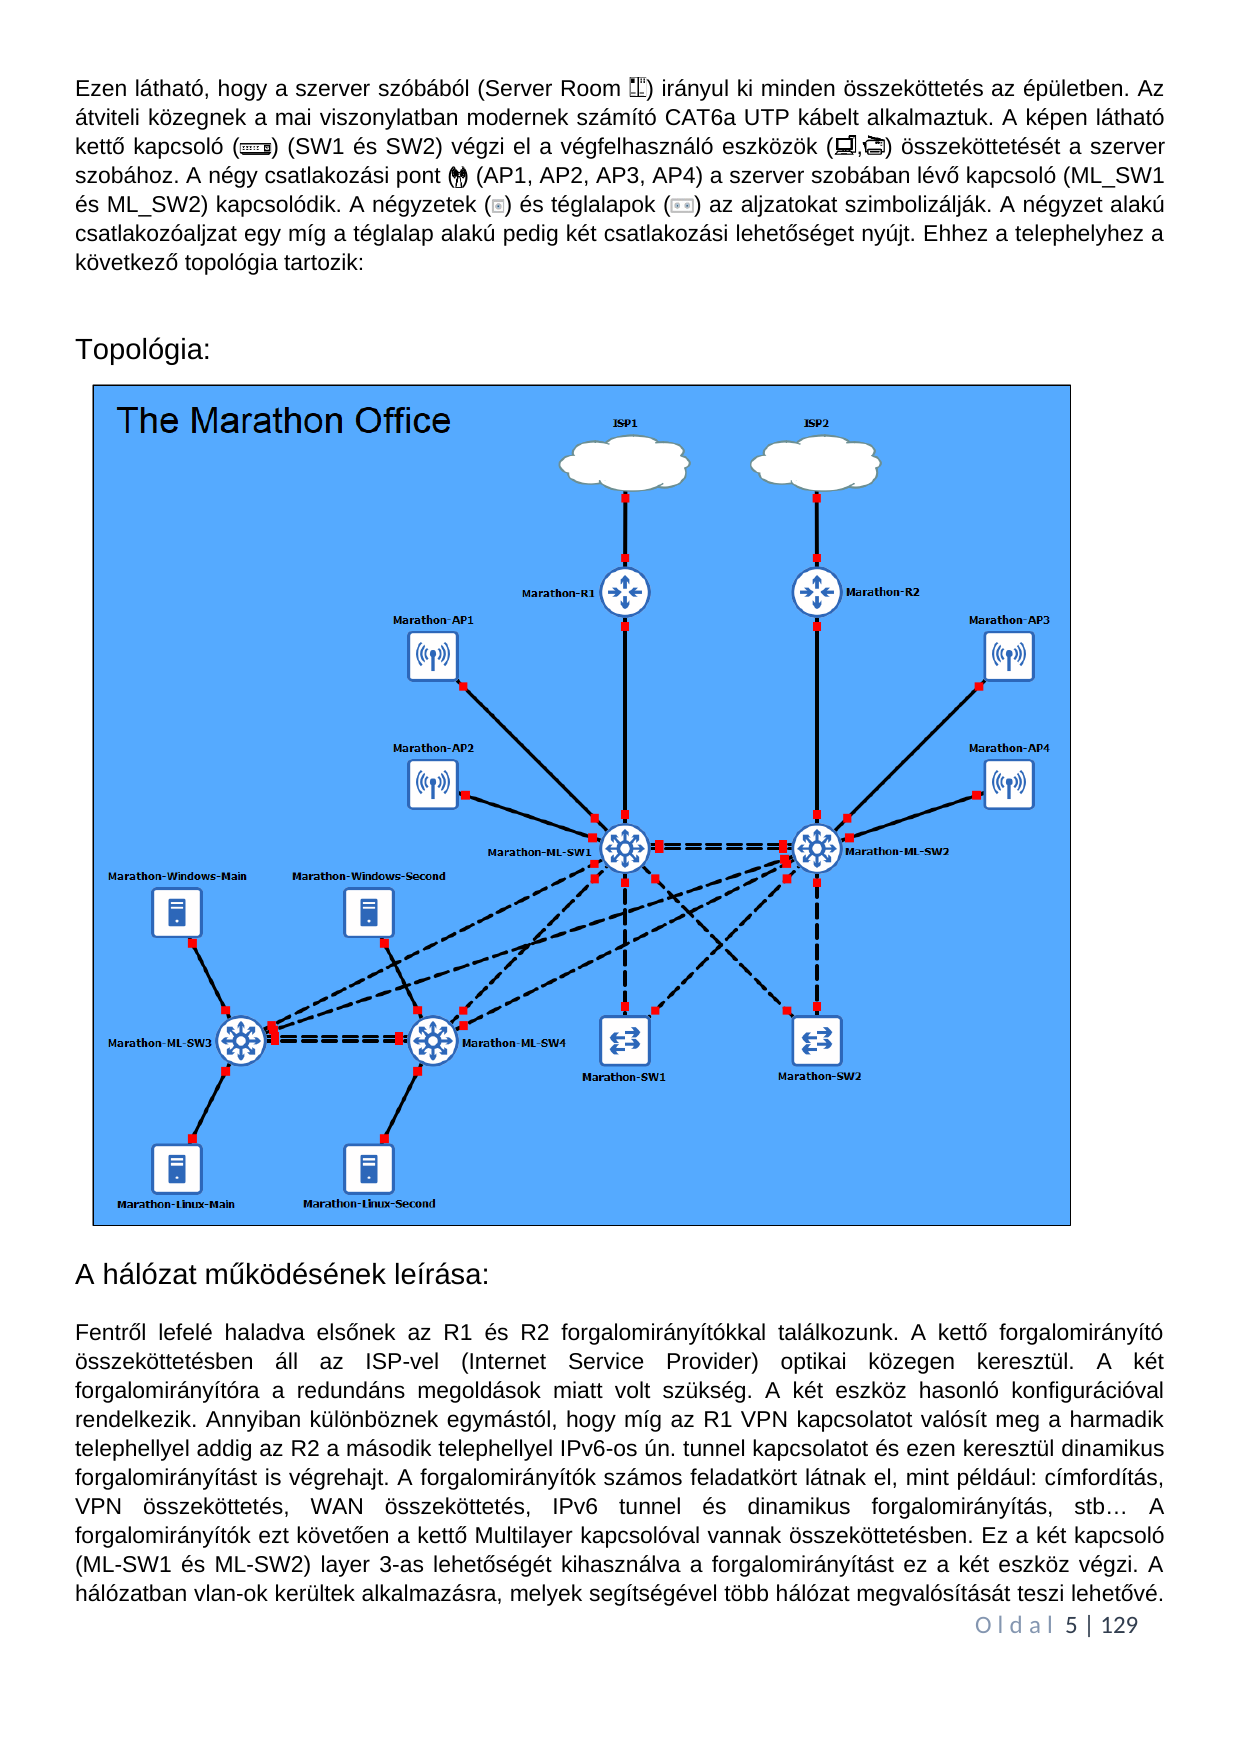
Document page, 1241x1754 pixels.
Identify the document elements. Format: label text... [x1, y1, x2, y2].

picture [451, 167, 466, 188]
picture [862, 135, 885, 155]
text A hálózat működésének leírása: [75, 1257, 1165, 1291]
picture [239, 143, 272, 155]
picture [75, 367, 1088, 1243]
picture [629, 77, 647, 97]
picture [670, 198, 694, 213]
text Ezen látható, hogy a szerver szóbából (Server Room ) irányul ki minden összeköttetés az épületben. Az átviteli közegnek a mai viszonylatban modernek számító CAT6a UTP kábelt alkalmaztuk. A képen látható kettő kapcsoló () (SW1 és SW2) végzi el a végfelhasználó eszközök (,) összeköttetését a szerver szobához. A négy csatlakozási pont ( ) (AP1, AP2, AP3, AP4) a szerver szobában lévő kapcsoló (ML_SW1 és ML_SW2) kapcsolódik. A négyzetek () és téglalapok () az aljzatokat szimbolizálják. A négyzet alakú csatlakozóaljzat egy míg a téglalap alakú pedig két csatlakozási lehetőséget nyújt. Ehhez a telephelyhez a következő topológia tartozik: [75, 75, 1165, 275]
picture [491, 199, 505, 213]
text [75, 1319, 1165, 1606]
picture [834, 135, 857, 155]
